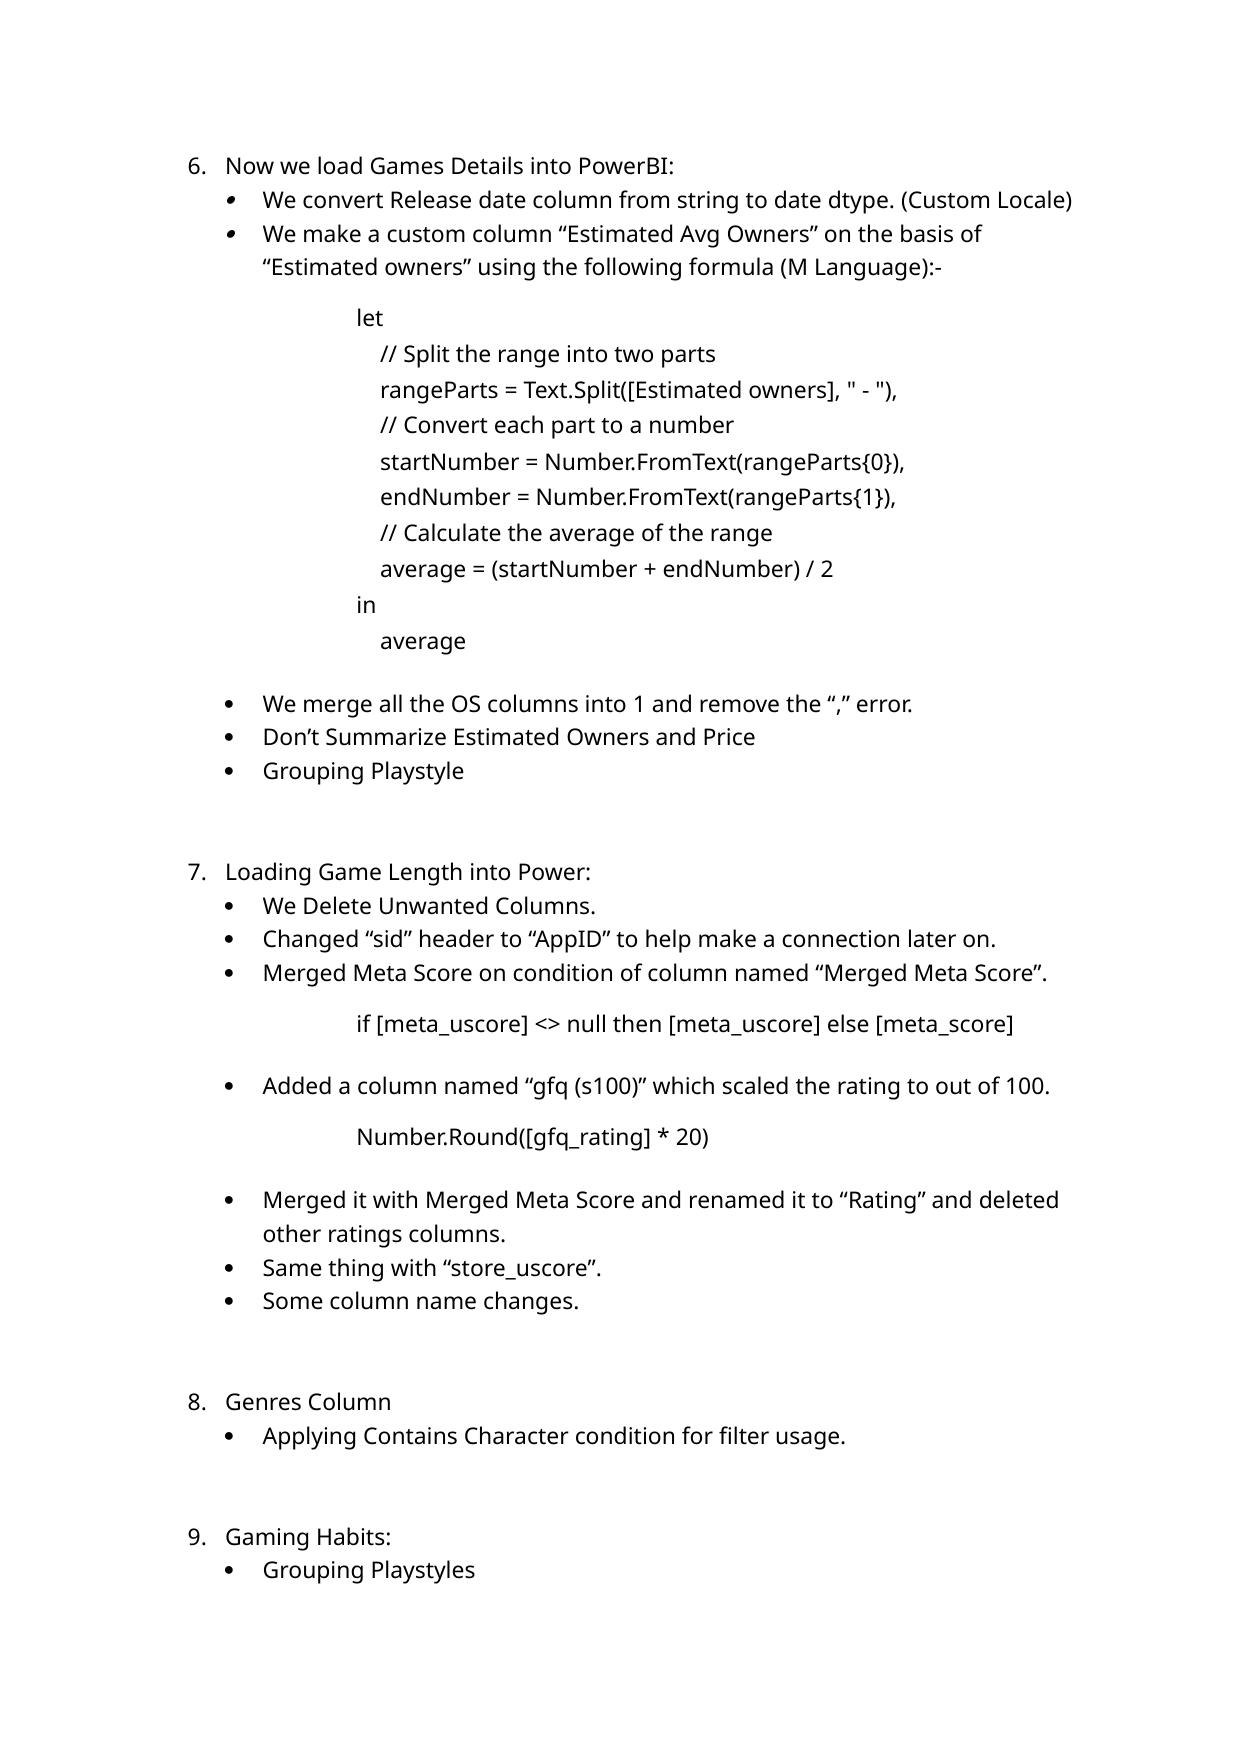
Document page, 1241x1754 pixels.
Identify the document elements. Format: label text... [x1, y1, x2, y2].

text endNumber = Number.FromText(rangeParts{1}), [356, 481, 1090, 513]
list Don’t Summarize Estimated Owners and Price [225, 721, 1090, 753]
list Genres Column [187, 1386, 1090, 1417]
text if [meta_uscore] <> null then [meta_uscore] else [meta_score] [356, 1008, 1090, 1039]
list Applying Contains Character condition for filter usage. [225, 1420, 1090, 1451]
list Merged it with Merged Meta Score and renamed it to “Rating” and deleted other ratings columns. [225, 1184, 1090, 1249]
text let [356, 302, 1090, 333]
text in [356, 589, 1090, 620]
list We Delete Unwanted Columns. [225, 890, 1090, 921]
text average [356, 625, 1090, 656]
list We convert Release date column from string to date dtype. (Custom Locale) [225, 184, 1090, 215]
list Some column name changes. [225, 1285, 1090, 1317]
text // Calculate the average of the range [356, 517, 1090, 548]
list Grouping Playstyles [225, 1554, 1090, 1586]
list Merged Meta Score on condition of column named “Merged Meta Score”. [225, 957, 1090, 988]
list We make a custom column “Estimated Avg Owners” on the basis of “Estimated owners” using the following formula (M Language):- [225, 217, 1090, 282]
text startNumber = Number.FromText(rangeParts{0}), [356, 445, 1090, 477]
text average = (startNumber + endNumber) / 2 [356, 553, 1090, 584]
text Number.Round([gfq_rating] * 20) [356, 1121, 1090, 1152]
list Now we load Games Details into PowerBI: [187, 150, 1090, 181]
text // Convert each part to a number [356, 409, 1090, 441]
list Added a column named “gfq (s100)” which scaled the rating to out of 100. [225, 1070, 1090, 1101]
text // Split the range into two parts [356, 338, 1090, 369]
text rangeParts = Text.Split([Estimated owners], " - "), [356, 373, 1090, 405]
list Changed “sid” header to “AppID” to help make a connection later on. [225, 923, 1090, 955]
list Same thing with “store_uscore”. [225, 1252, 1090, 1283]
list Gaming Habits: [187, 1521, 1090, 1552]
list We merge all the OS columns into 1 and remove the “,” error. [225, 688, 1090, 719]
list Loading Game Length into Power: [187, 856, 1090, 887]
list Grouping Playstyle [225, 755, 1090, 786]
